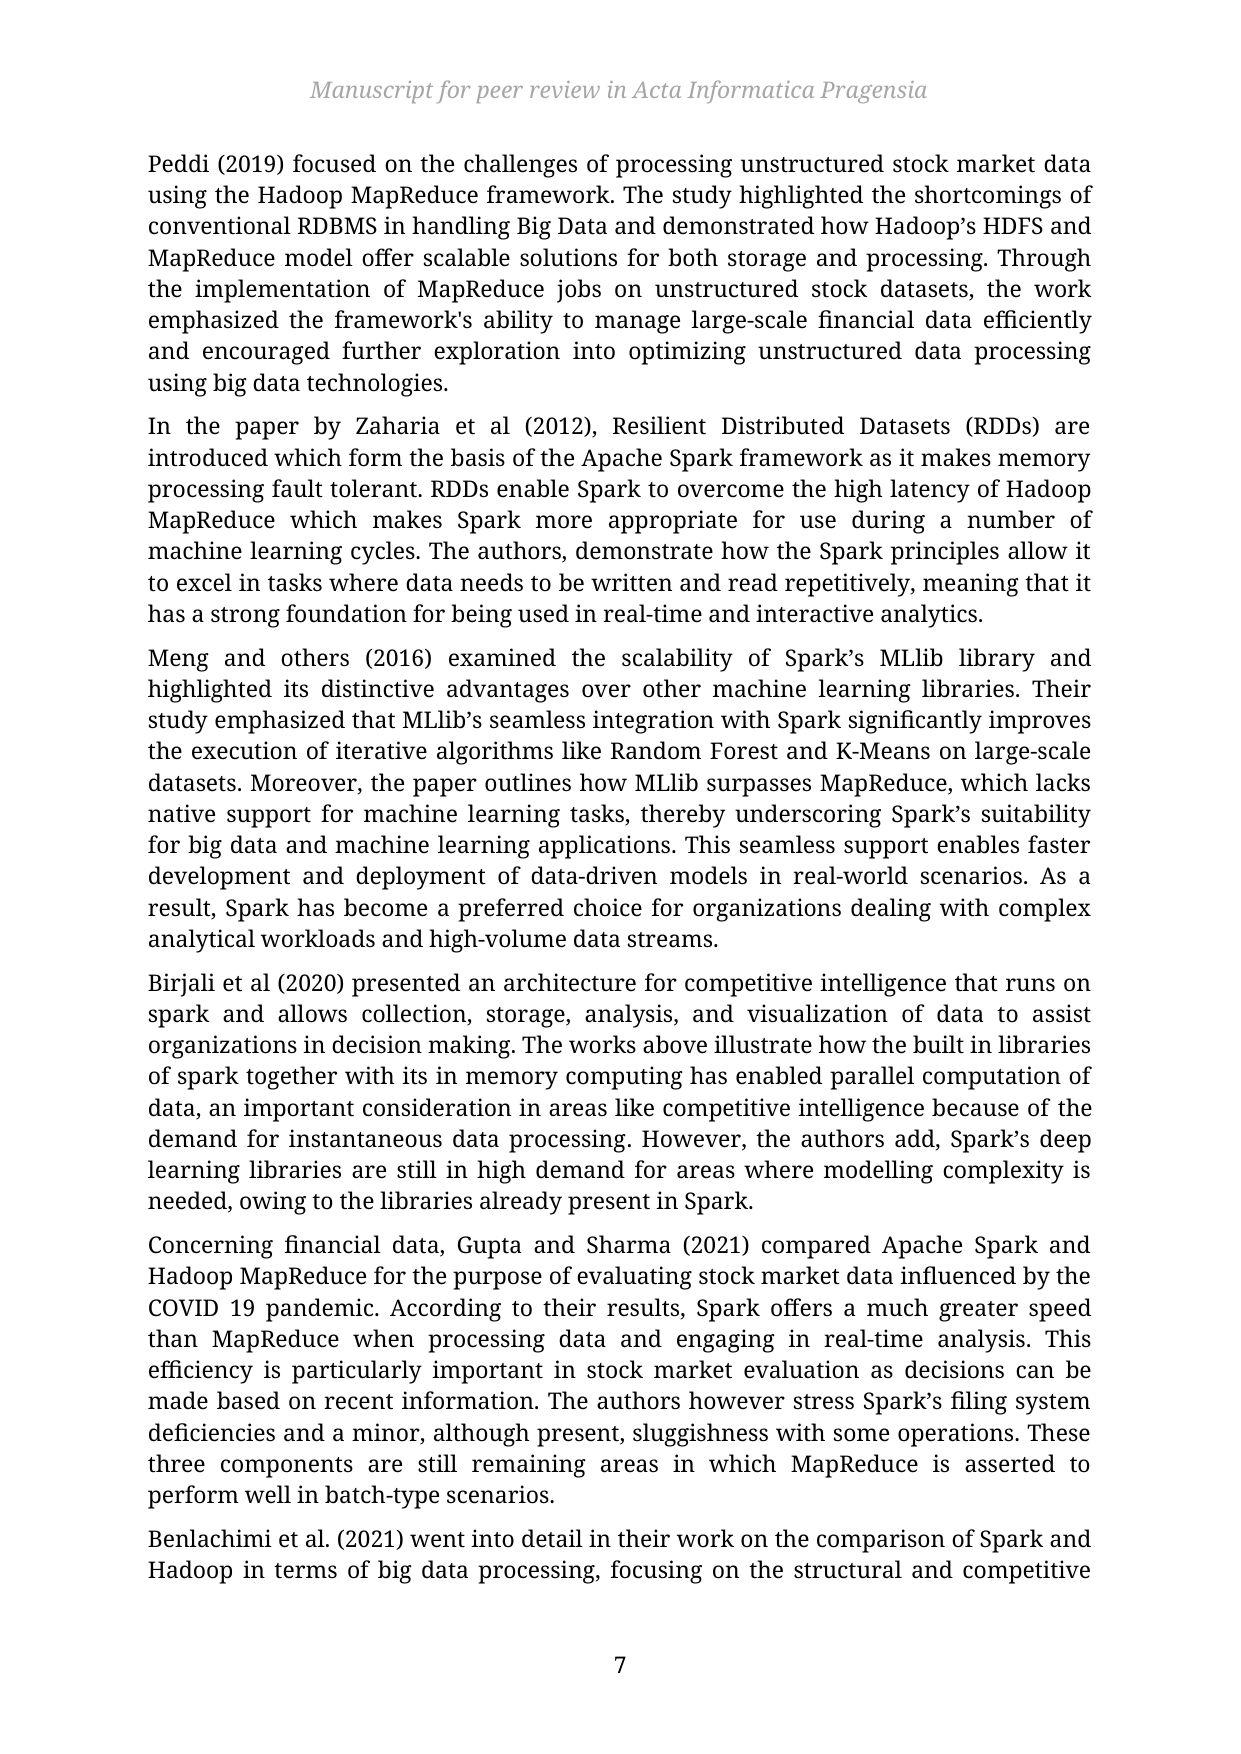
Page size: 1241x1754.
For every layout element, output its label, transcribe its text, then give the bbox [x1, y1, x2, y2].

text Birjali et al (2020) presented an architecture for competitive intelligence that runs on spark and allows collection, storage, analysis, and visualization of data to assist organizations in decision making. The works above illustrate how the built in libraries of spark together with its in memory computing has enabled parallel computation of data, an important consideration in areas like competitive intelligence because of the demand for instantaneous data processing. However, the authors add, Spark’s deep learning libraries are still in high demand for areas where modelling complexity is needed, owing to the libraries already present in Spark. [148, 966, 1092, 1216]
text Peddi (2019) focused on the challenges of processing unstructured stock market data using the Hadoop MapReduce framework. The study highlighted the shortcomings of conventional RDBMS in handling Big Data and demonstrated how Hadoop’s HDFS and MapReduce model offer scalable solutions for both storage and processing. Through the implementation of MapReduce jobs on unstructured stock datasets, the work emphasized the framework's ability to manage large-scale financial data efficiently and encouraged further exploration into optimizing unstructured data processing using big data technologies. [148, 148, 1092, 398]
text In the paper by Zaharia et al (2012), Resilient Distributed Datasets (RDDs) are introduced which form the basis of the Apache Spark framework as it makes memory processing fault tolerant. RDDs enable Spark to overcome the high latency of Hadoop MapReduce which makes Spark more appropriate for use during a number of machine learning cycles. The authors, demonstrate how the Spark principles allow it to excel in tasks where data needs to be written and read repetitively, meaning that it has a strong foundation for being used in real-time and interactive analytics. [148, 410, 1092, 629]
text Meng and others (2016) examined the scalability of Spark’s MLlib library and highlighted its distinctive advantages over other machine learning libraries. Their study emphasized that MLlib’s seamless integration with Spark significantly improves the execution of iterative algorithms like Random Forest and K-Means on large-scale datasets. Moreover, the paper outlines how MLlib surpasses MapReduce, which lacks native support for machine learning tasks, thereby underscoring Spark’s suitability for big data and machine learning applications. This seamless support enables faster development and deployment of data-driven models in real-world scenarios. As a result, Spark has become a preferred choice for organizations dealing with complex analytical workloads and high-volume data streams. [148, 641, 1092, 954]
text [148, 1523, 1092, 1585]
text Concerning financial data, Gupta and Sharma (2021) compared Apache Spark and Hadoop MapReduce for the purpose of evaluating stock market data influenced by the COVID 19 pandemic. According to their results, Spark offers a much greater speed than MapReduce when processing data and engaging in real-time analysis. This efficiency is particularly important in stock market evaluation as decisions can be made based on recent information. The authors however stress Spark’s filing system deficiencies and a minor, although present, sluggishness with some operations. These three components are still remaining areas in which MapReduce is asserted to perform well in batch-type scenarios. [148, 1229, 1092, 1510]
